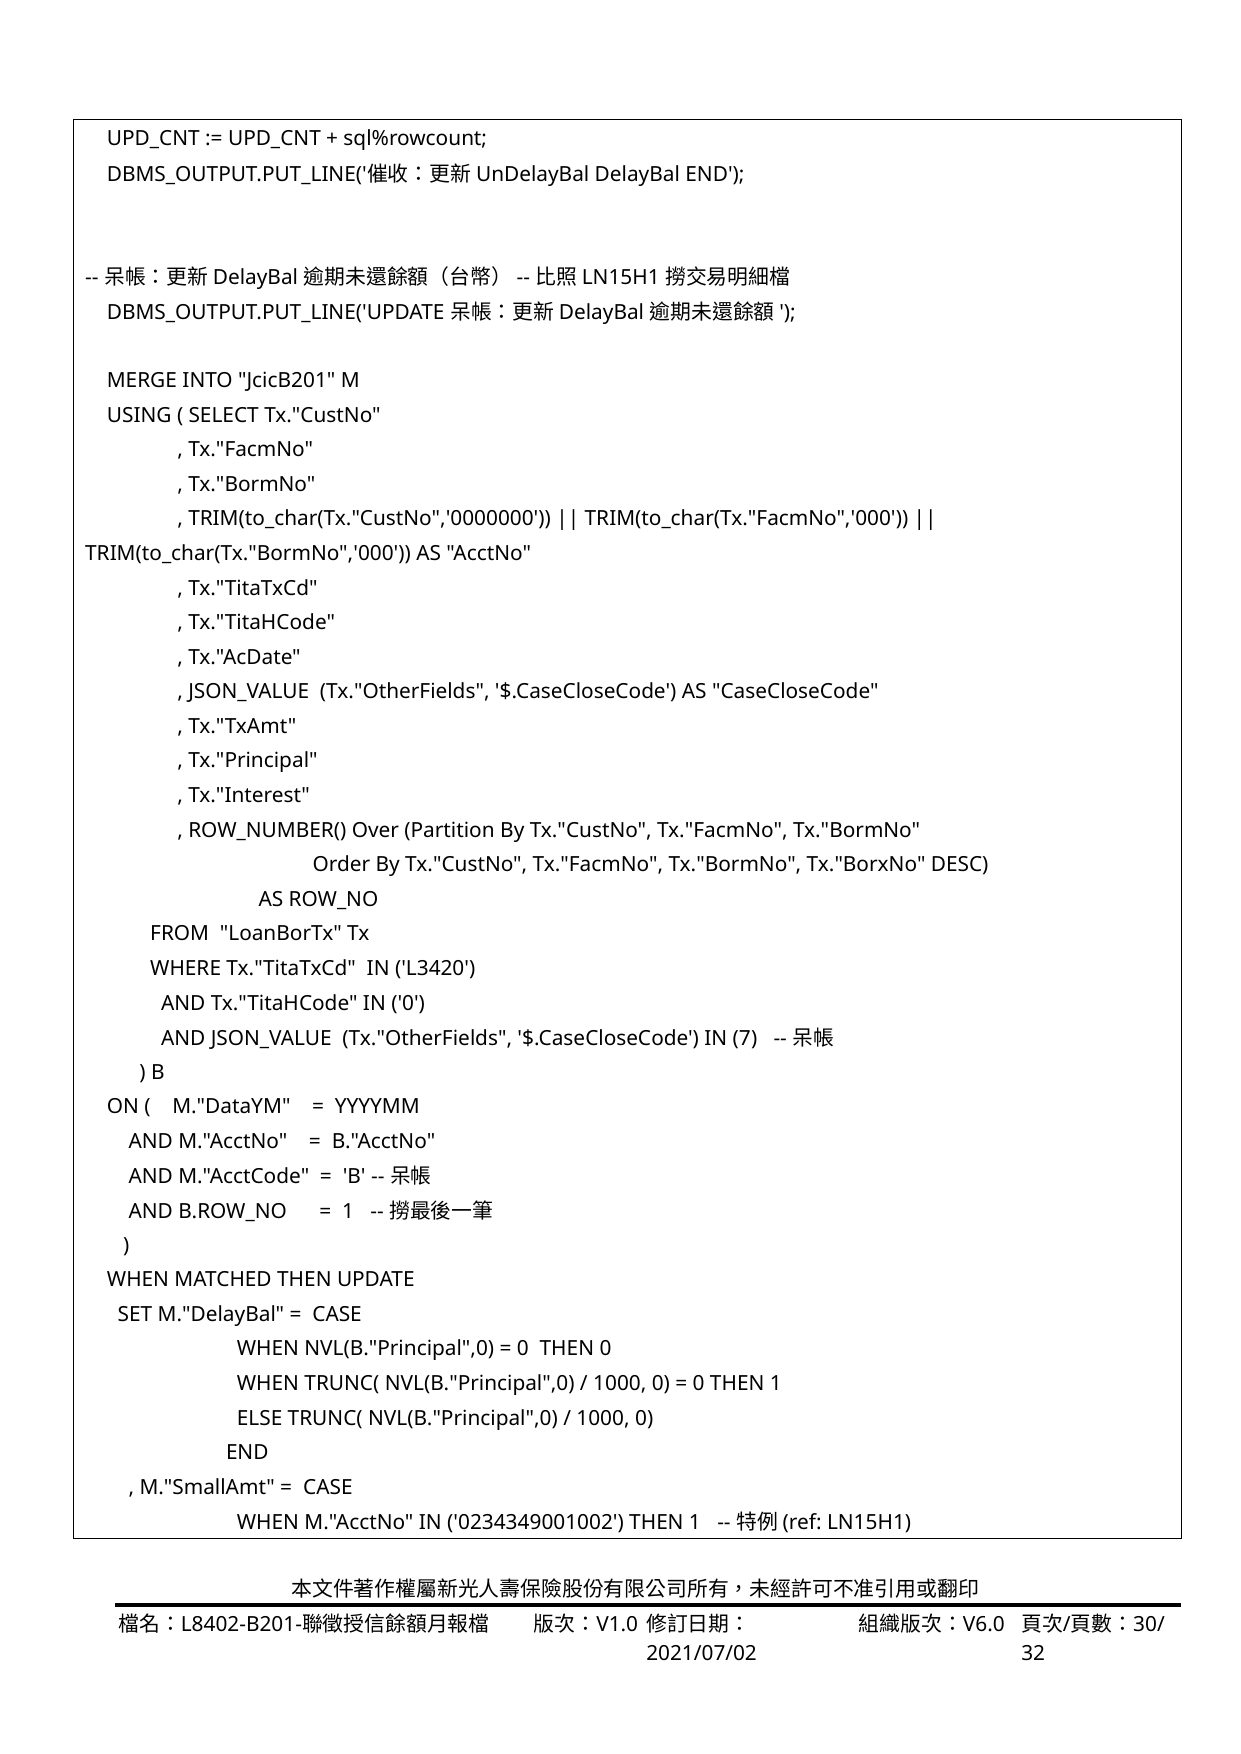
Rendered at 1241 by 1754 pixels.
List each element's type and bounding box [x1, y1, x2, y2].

table_header [74, 120, 1181, 1538]
